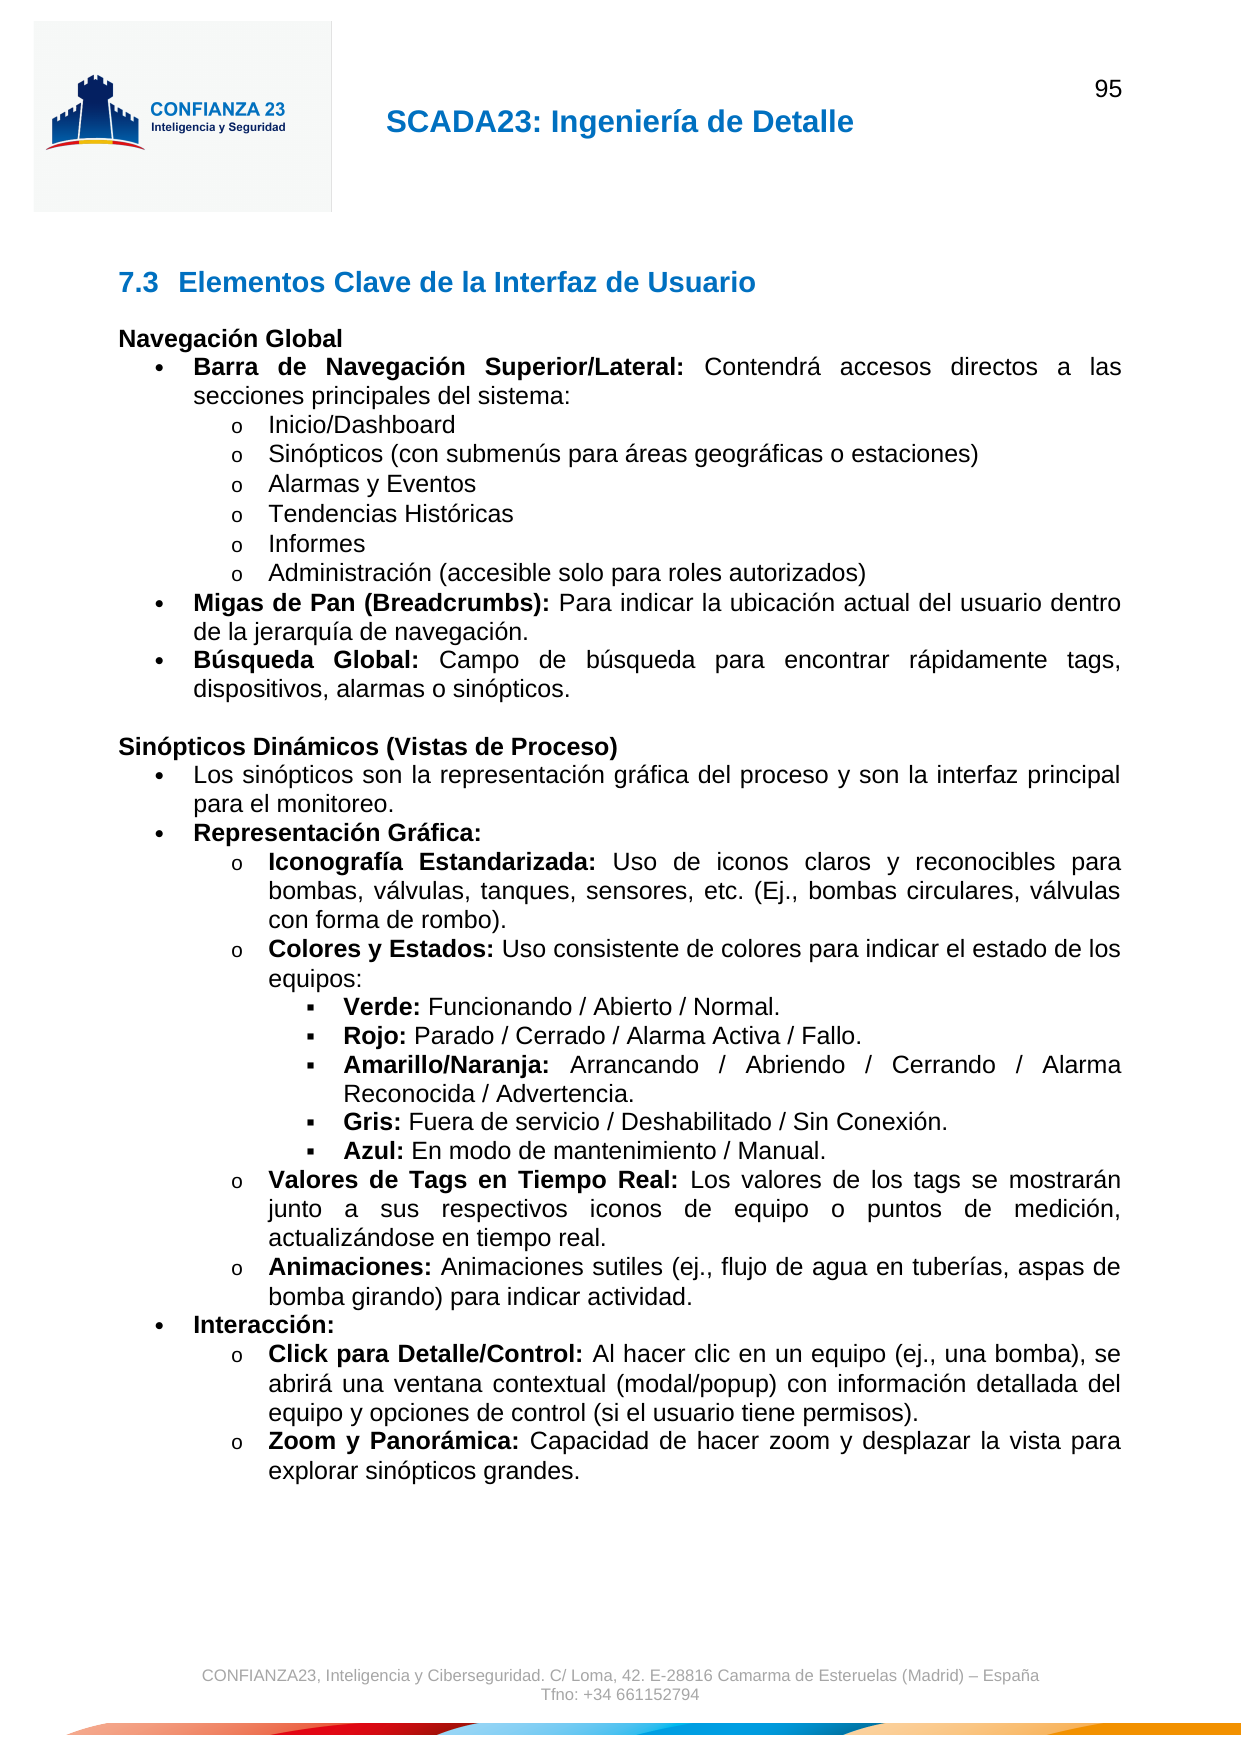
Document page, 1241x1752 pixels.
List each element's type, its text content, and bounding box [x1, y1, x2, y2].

list Valores de Tags en Tiempo Real: Los valores de los tags se mostrarán junto a sus respectivos iconos de equipo o puntos de medición, actualizándose en tiempo real. [231, 1165, 1122, 1252]
list Alarmas y Eventos [231, 469, 1122, 499]
list Barra de Navegación Superior/Lateral: Contendrá accesos directos a las secciones principales del sistema: [156, 352, 1122, 410]
list Búsqueda Global: Campo de búsqueda para encontrar rápidamente tags, dispositivos, alarmas o sinópticos. [156, 645, 1122, 703]
list Click para Detalle/Control: Al hacer clic en un equipo (ej., una bomba), se abrirá una ventana contextual (modal/popup) con información detallada del equipo y opciones de control (si el usuario tiene permisos). [231, 1339, 1122, 1426]
list Interacción: [156, 1310, 1122, 1339]
list Azul: En modo de mantenimiento / Manual. [306, 1136, 1122, 1165]
list Colores y Estados: Uso consistente de colores para indicar el estado de los equipos: [231, 934, 1122, 992]
list Informes [231, 528, 1122, 558]
list Verde: Funcionando / Abierto / Normal. [306, 992, 1122, 1021]
list Sinópticos (con submenús para áreas geográficas o estaciones) [231, 439, 1122, 469]
list Administración (accesible solo para roles autorizados) [231, 558, 1122, 588]
list Inicio/Dashboard [231, 410, 1122, 439]
list Rojo: Parado / Cerrado / Alarma Activa / Fallo. [306, 1021, 1122, 1050]
list Migas de Pan (Breadcrumbs): Para indicar la ubicación actual del usuario dentro de la jerarquía de navegación. [156, 588, 1122, 645]
list Iconografía Estandarizada: Uso de iconos claros y reconocibles para bombas, válvulas, tanques, sensores, etc. (Ej., bombas circulares, válvulas con forma de rombo). [231, 847, 1122, 934]
list Representación Gráfica: [156, 818, 1122, 847]
text Sinópticos Dinámicos (Vistas de Proceso) [118, 732, 1122, 760]
list Gris: Fuera de servicio / Deshabilitado / Sin Conexión. [306, 1107, 1122, 1136]
list Animaciones: Animaciones sutiles (ej., flujo de agua en tuberías, aspas de bomba girando) para indicar actividad. [231, 1252, 1122, 1310]
list Zoom y Panorámica: Capacidad de hacer zoom y desplazar la vista para explorar sinópticos grandes. [231, 1426, 1122, 1485]
picture [33, 21, 368, 212]
picture [847, 1723, 1241, 1735]
subtitle Elementos Clave de la Interfaz de Usuario [118, 265, 1122, 298]
list Amarillo/Naranja: Arrancando / Abriendo / Cerrando / Alarma Reconocida / Advertencia. [306, 1050, 1122, 1107]
list Tendencias Históricas [231, 499, 1122, 528]
text Navegación Global [118, 323, 1122, 352]
picture [0, 1723, 669, 1735]
list Los sinópticos son la representación gráfica del proceso y son la interfaz principal para el monitoreo. [156, 760, 1122, 818]
